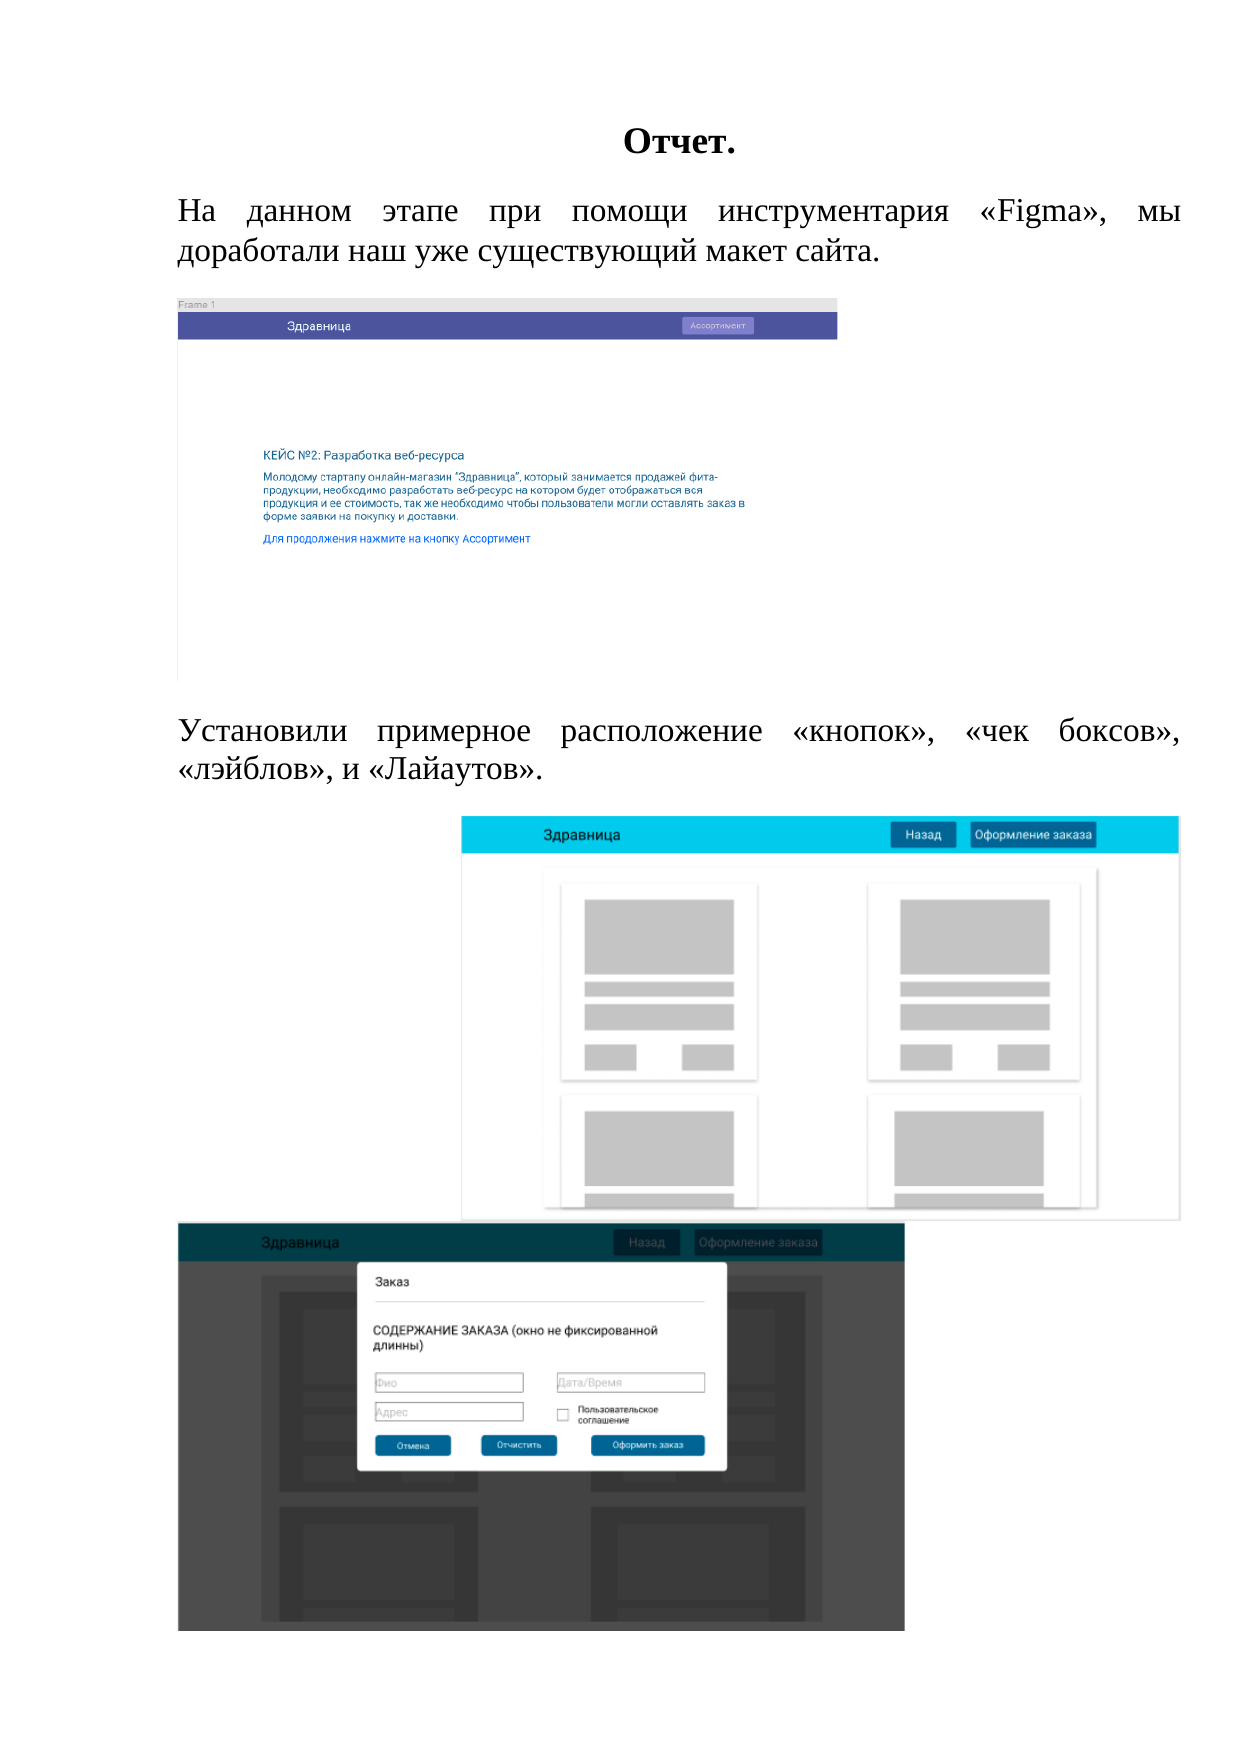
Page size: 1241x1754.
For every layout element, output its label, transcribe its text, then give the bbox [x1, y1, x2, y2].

text Установили примерное расположение «кнопок», «чек боксов», «лэйблов», и «Лайаутов». [177, 710, 1181, 787]
picture [177, 816, 1182, 1631]
text Отчет. [177, 118, 1181, 161]
picture [177, 298, 838, 681]
text На данном этапе при помощи инструментария «Figma», мы доработали наш уже существующий макет сайта. [177, 190, 1181, 269]
